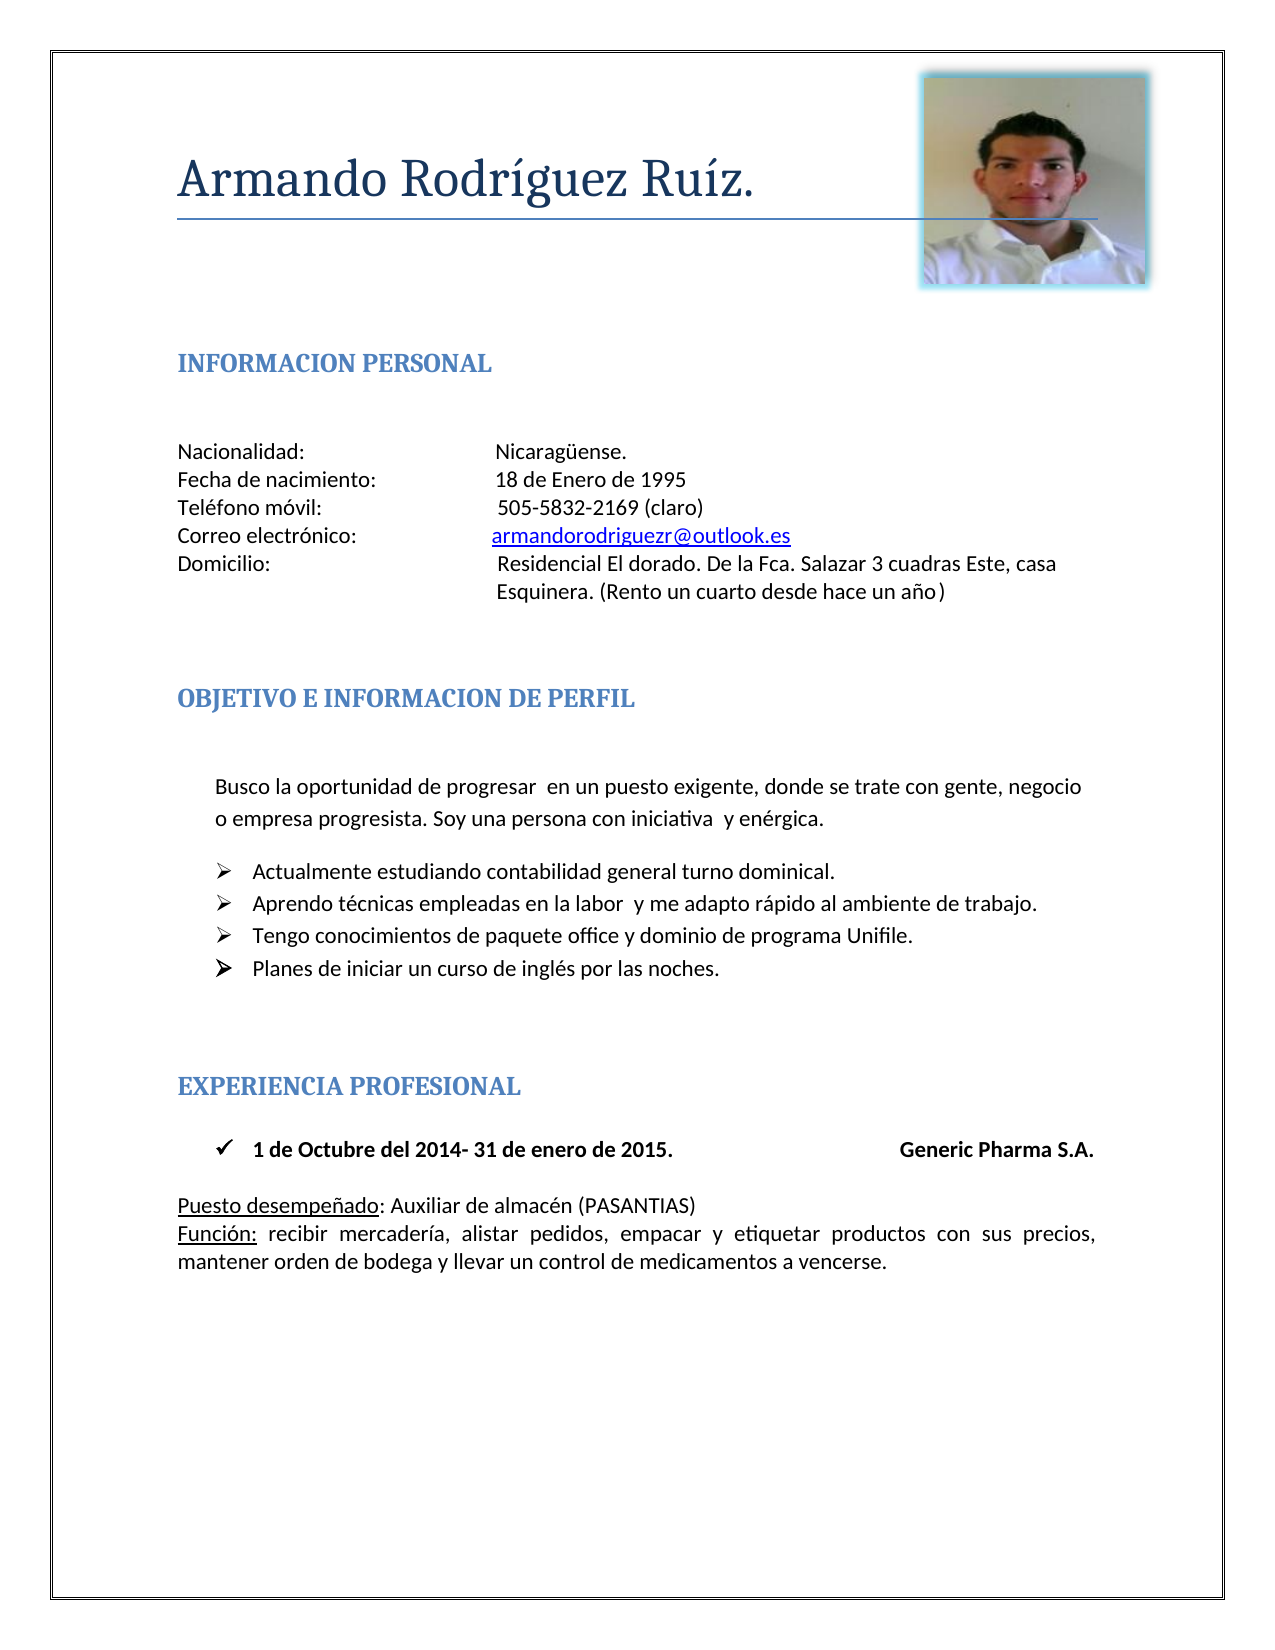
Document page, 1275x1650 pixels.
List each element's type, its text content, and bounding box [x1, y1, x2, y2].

subtitle OBJETIVO E INFORMACION DE PERFIL [177, 683, 1098, 714]
list Planes de iniciar un curso de inglés por las noches. [215, 954, 1098, 982]
text Fecha de nacimiento: 18 de Enero de 1995 [177, 465, 1098, 493]
text Correo electrónico: armandorodriguezr@outlook.es [177, 521, 1098, 549]
text Nacionalidad: Nicaragüense. [177, 437, 1098, 465]
text Domicilio: Residencial El dorado. De la Fca. Salazar 3 cuadras Este, casa [177, 549, 1098, 577]
list Tengo conocimientos de paquete office y dominio de programa Unifile. [215, 922, 1098, 950]
title Armando Rodríguez Ruíz. [177, 148, 1098, 218]
text Teléfono móvil: 505-5832-2169 (claro) [177, 493, 1098, 521]
list 1 de Octubre del 2014- 31 de enero de 2015. Generic Pharma S.A. [215, 1135, 1098, 1163]
text Puesto desempeñado: Auxiliar de almacén (PASANTIAS) [177, 1191, 1098, 1219]
subtitle INFORMACION PERSONAL [177, 348, 1098, 379]
text Esquinera. (Rento un cuarto desde hace un año) [177, 577, 1098, 605]
text Función: recibir mercadería, alistar pedidos, empacar y etiquetar productos con sus precios, mantener orden de bodega y llevar un control de medicamentos a vencerse. [177, 1219, 1098, 1275]
text Busco la oportunidad de progresar en un puesto exigente, donde se trate con gente, negocio o empresa progresista. Soy una persona con iniciativa y enérgica. [215, 772, 1098, 832]
picture [924, 78, 1145, 284]
subtitle EXPERIENCIA PROFESIONAL [177, 1071, 1098, 1102]
list Aprendo técnicas empleadas en la labor y me adapto rápido al ambiente de trabajo. [215, 889, 1098, 917]
list Actualmente estudiando contabilidad general turno dominical. [215, 857, 1098, 885]
